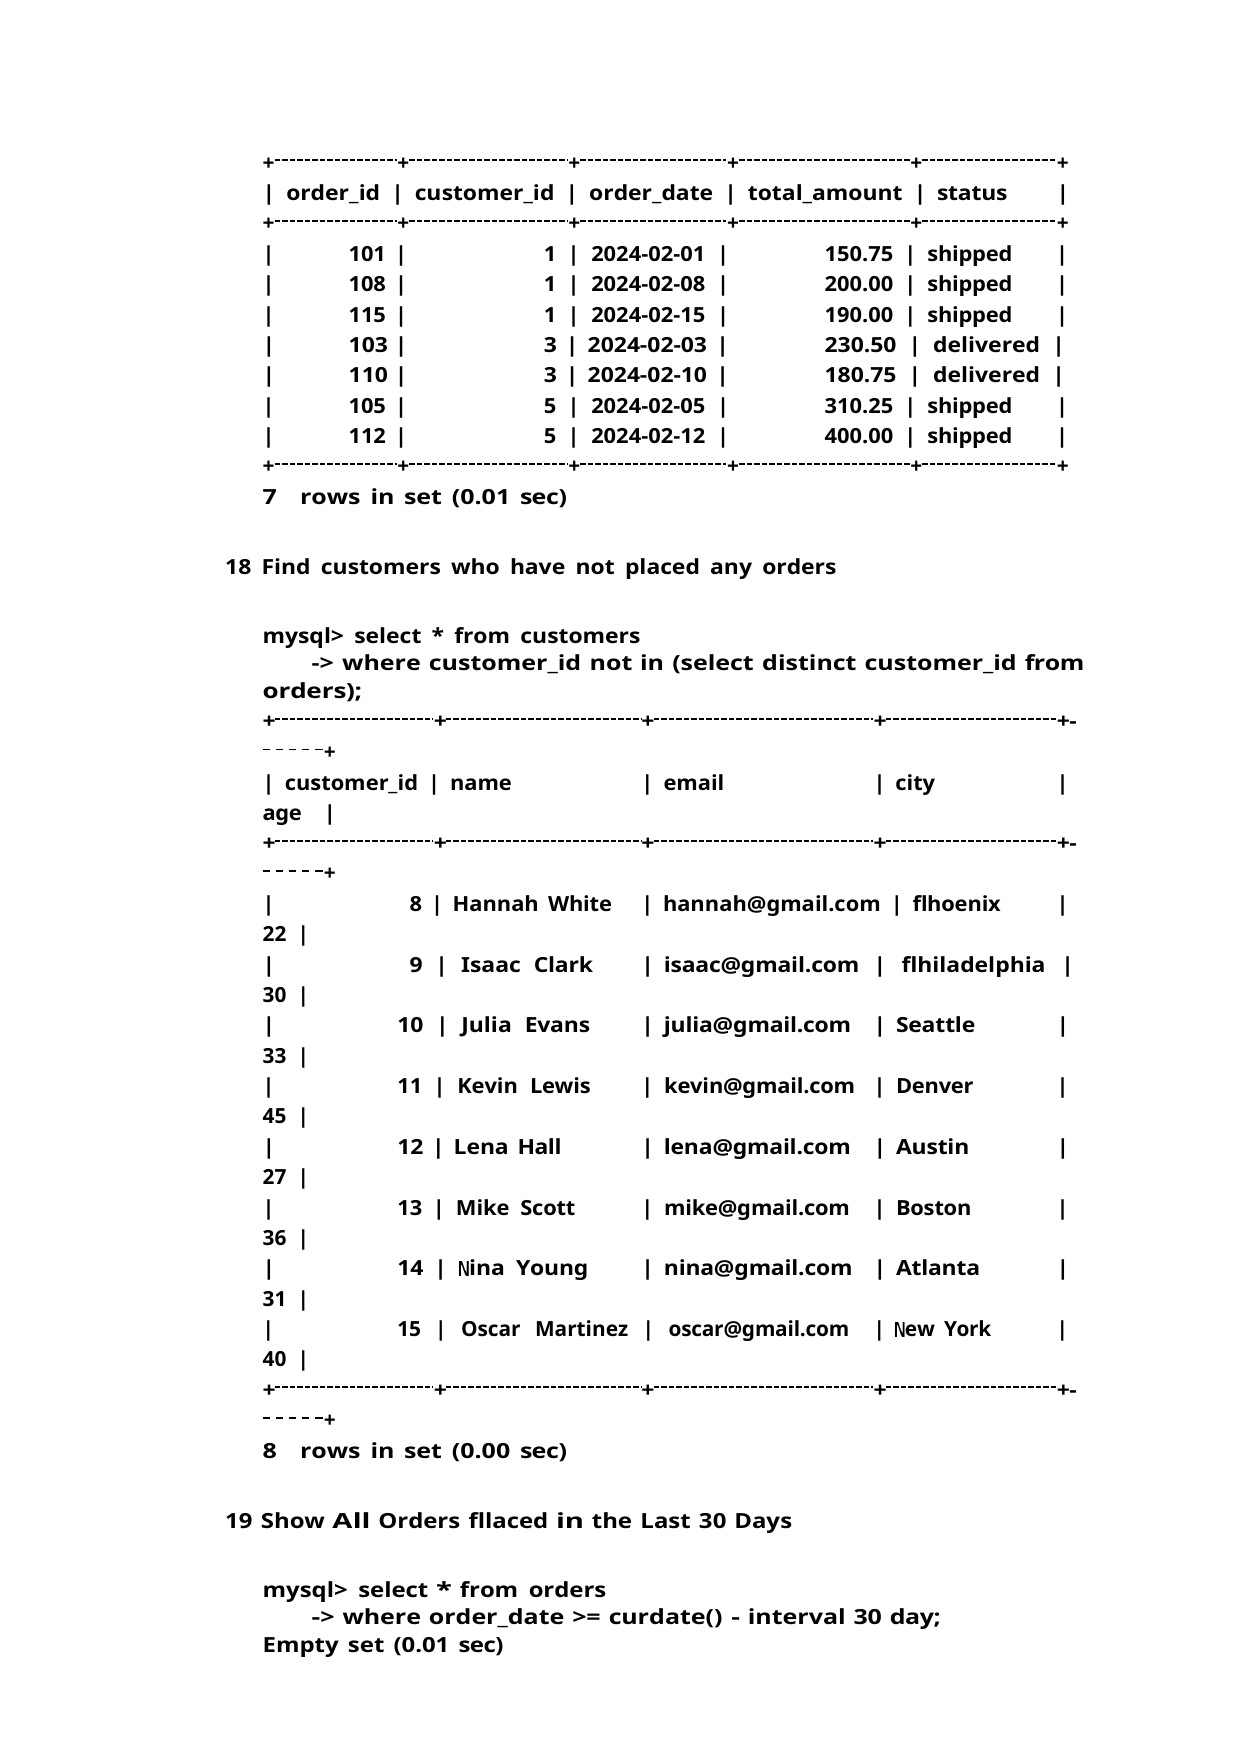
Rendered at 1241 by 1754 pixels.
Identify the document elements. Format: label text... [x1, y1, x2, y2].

text + + + + +- [262, 707, 1093, 735]
text | 15 | Oscar Martinez | oscar@gmail.com | ew York | [262, 1314, 1093, 1343]
text 36 | [262, 1223, 1093, 1251]
text | 13 | Mike Scott | mike@gmail.com | Boston | [262, 1193, 1093, 1221]
text | 110 | 3 | 2024-02-10 | 180.75 | delivered | [262, 361, 1093, 389]
text 22 | [262, 919, 1093, 948]
text 40 | [262, 1344, 1093, 1373]
text 45 | [262, 1102, 1093, 1130]
text + + + + + + [262, 208, 1093, 237]
text 7 rows in set (0.01 sec) [262, 482, 1093, 510]
text | 103 | 3 | 2024-02-03 | 230.50 | delivered | [262, 330, 1093, 358]
text | 101 | 1 | 2024-02-01 | 150.75 | shipped | [262, 239, 1093, 267]
text | 115 | 1 | 2024-02-15 | 190.00 | shipped | [262, 300, 1093, 328]
text + + + + + + [262, 451, 1093, 480]
text | 108 | 1 | 2024-02-08 | 200.00 | shipped | [262, 269, 1093, 298]
text 31 | [262, 1284, 1093, 1312]
text | 105 | 5 | 2024-02-05 | 310.25 | shipped | [262, 391, 1093, 419]
text + [324, 737, 1093, 766]
picture [458, 1261, 469, 1276]
text -> where customer_id not in (select distinct customer_id from [311, 657, 1093, 674]
text -> where order_date >= curdate() - interval 30 day; [311, 1611, 1093, 1628]
text 27 | [262, 1162, 1093, 1191]
text Empty set (0.01 sec) [262, 1630, 1093, 1658]
text + + + + +- [262, 1375, 1093, 1403]
text | 11 | Kevin Lewis | kevin@gmail.com | Denver | [262, 1071, 1093, 1100]
text + + + + +- [262, 828, 1093, 857]
text + [324, 858, 1093, 887]
picture [894, 1322, 905, 1337]
text orders); [262, 676, 1093, 705]
text | 9 | Isaac Clark | isaac@gmail.com | flhiladelphia | [262, 950, 1093, 978]
text | 12 | Lena Hall | lena@gmail.com | Austin | [262, 1132, 1093, 1161]
text | order_id | customer_id | order_date | total_amount | status | [262, 178, 1093, 207]
text | 14 | ina Young | nina@gmail.com | Atlanta | [262, 1253, 1093, 1282]
text + + + + + + [262, 148, 1093, 176]
text 8 rows in set (0.00 sec) [262, 1436, 1093, 1464]
text | 10 | Julia Evans | julia@gmail.com | Seattle | [262, 1011, 1093, 1039]
text 19 Show All Orders fllaced in the Last 30 Days mysql> select * from orders [225, 1473, 844, 1611]
text | 8 | Hannah White | hannah@gmail.com | flhoenix | [262, 889, 1093, 917]
text + [324, 1405, 1093, 1434]
text 33 | [262, 1041, 1093, 1069]
text | 112 | 5 | 2024-02-12 | 400.00 | shipped | [262, 421, 1093, 450]
text 18 Find customers who have not placed any orders mysql> select * from customers [225, 519, 844, 657]
text 30 | [262, 980, 1093, 1008]
text | customer_id | name | email | city | age | [262, 768, 1069, 826]
